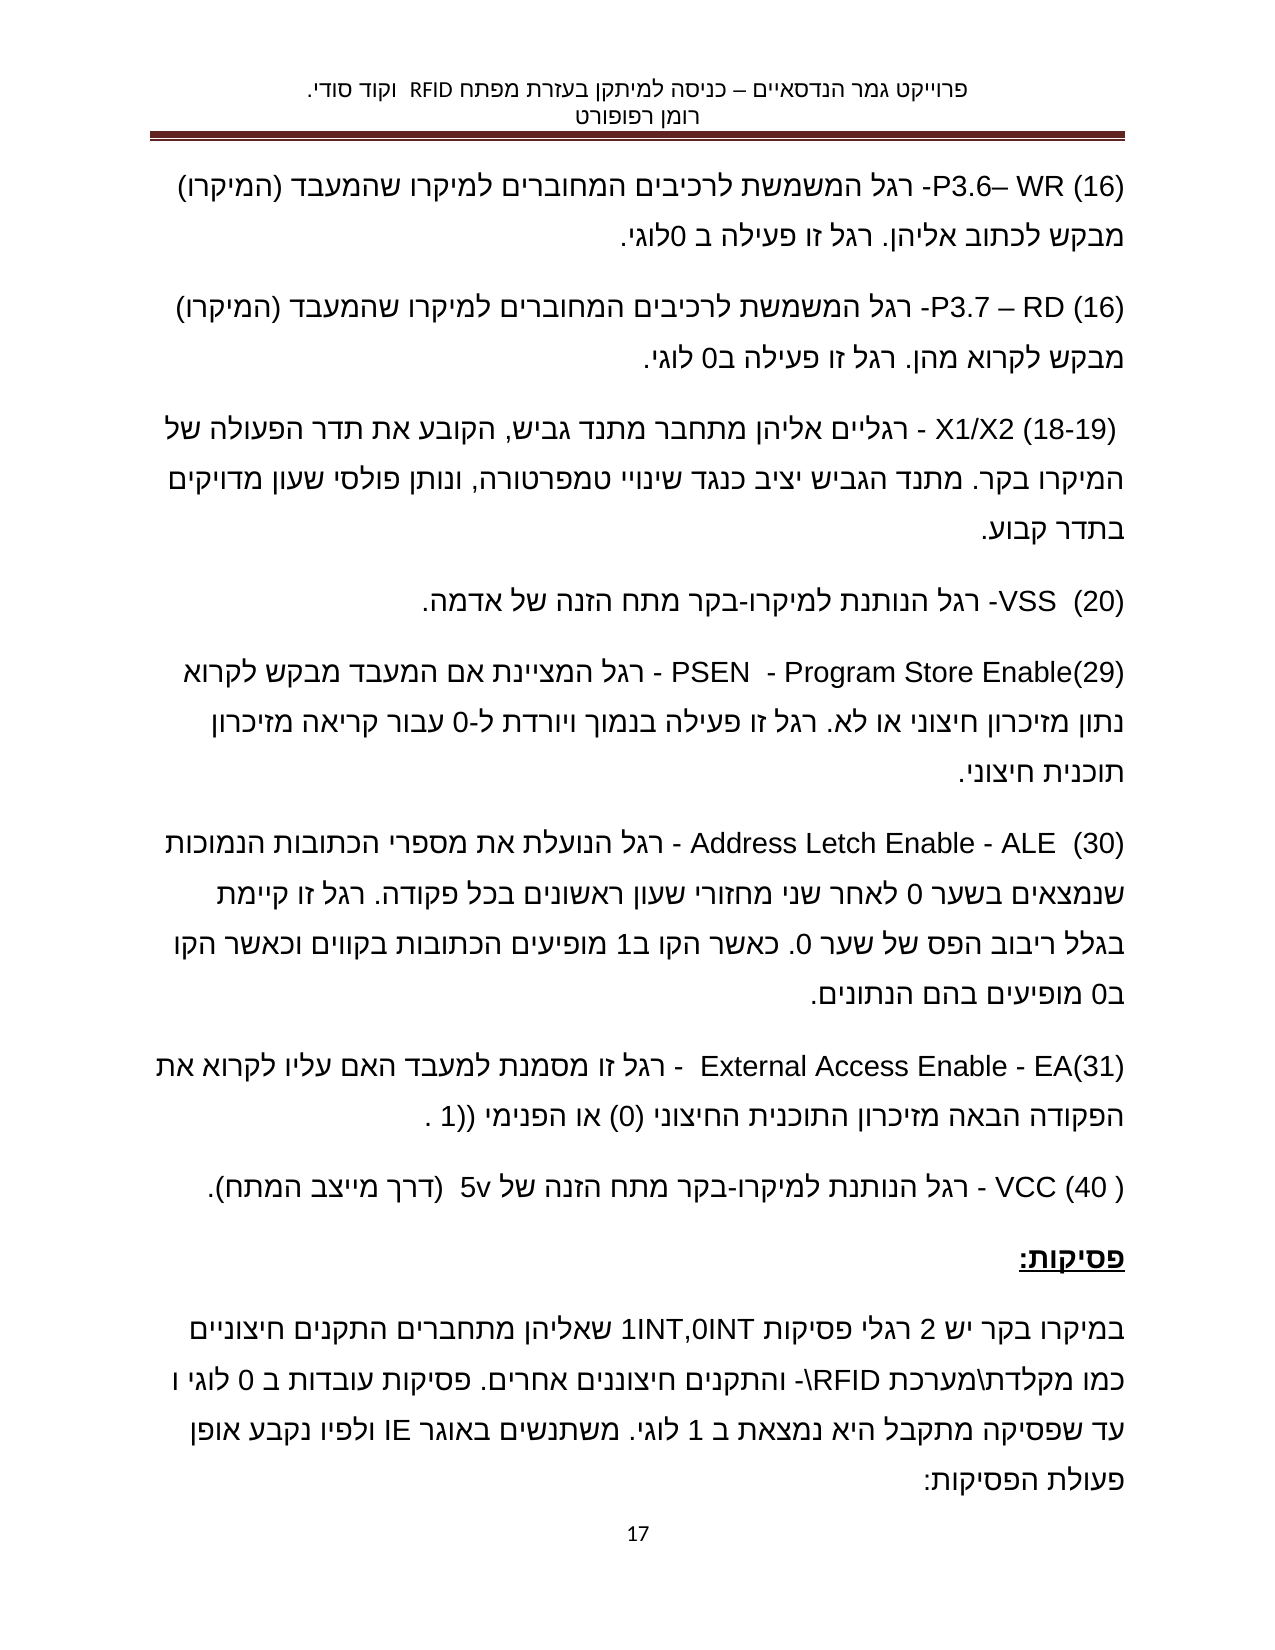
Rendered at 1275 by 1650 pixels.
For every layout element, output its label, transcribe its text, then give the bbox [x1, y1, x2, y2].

text במיקרו בקר יש 2 רגלי פסיקות 1INT,0INT שאליהן מתחברים התקנים חיצוניים כמו מקלדת\מערכת RFID\- והתקנים חיצוננים אחרים. פסיקות עובדות ב 0 לוגי ו עד שפסיקה מתקבל היא נמצאת ב 1 לוגי. משתנשים באוגר IE ולפיו נקבע אופן פעולת הפסיקות: [150, 1312, 1125, 1497]
text PSEN - Program Store Enable(29) - רגל המציינת אם המעבד מבקש לקרוא נתון מזיכרון חיצוני או לא. רגל זו פעילה בנמוך ויורדת ל-0 עבור קריאה מזיכרון תוכנית חיצוני. [150, 655, 1125, 789]
text X1/X2 (18-19) - רגליים אליהן מתחבר מתנד גביש, הקובע את תדר הפעולה של המיקרו בקר. מתנד הגביש יציב כנגד שינויי טמפרטורה, ונותן פולסי שעון מדויקים בתדר קבוע. [150, 412, 1125, 546]
text VSS (20)- רגל הנותנת למיקרו-בקר מתח הזנה של אדמה. [150, 583, 1125, 617]
text Address Letch Enable - ALE (30) - רגל הנועלת את מספרי הכתובות הנמוכות שנמצאים בשער 0 לאחר שני מחזורי שעון ראשונים בכל פקודה. רגל זו קיימת בגלל ריבוב הפס של שער 0. כאשר הקו ב1 מופיעים הכתובות בקווים וכאשר הקו ב0 מופיעים בהם הנתונים. [150, 826, 1125, 1011]
text External Access Enable - EA(31) - רגל זו מסמנת למעבד האם עליו לקרוא את הפקודה הבאה מזיכרון התוכנית החיצוני (0) או הפנימי ((1 . [150, 1048, 1125, 1132]
text P3.6– WR (16)- רגל המשמשת לרכיבים המחוברים למיקרו שהמעבד (המיקרו) מבקש לכתוב אליהן. רגל זו פעילה ב 0לוגי. [150, 169, 1125, 253]
text P3.7 – RD (16)- רגל המשמשת לרכיבים המחוברים למיקרו שהמעבד (המיקרו) מבקש לקרוא מהן. רגל זו פעילה ב0 לוגי. [150, 290, 1125, 374]
text פסיקות: [150, 1241, 1125, 1275]
text VCC (40 ) - רגל הנותנת למיקרו-בקר מתח הזנה של 5v (דרך מייצב המתח). [150, 1170, 1125, 1203]
